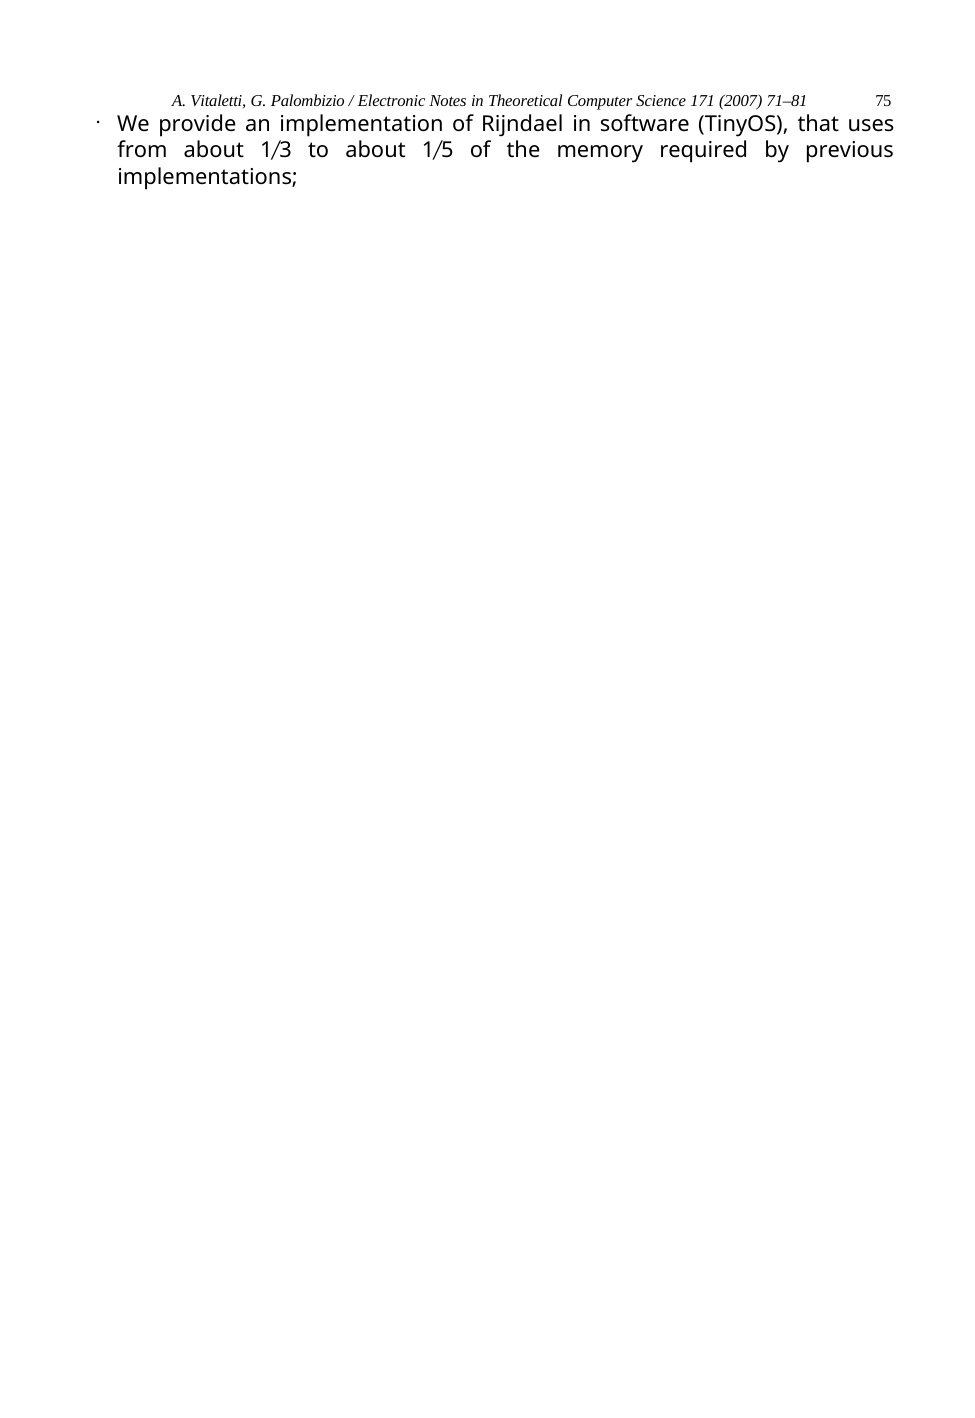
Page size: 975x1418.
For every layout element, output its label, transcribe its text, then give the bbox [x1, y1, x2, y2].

list We provide an implementation of Rijndael in software (TinyOS), that uses from about 1/3 to about 1/5 of the memory required by previous implementations; [96, 110, 894, 191]
